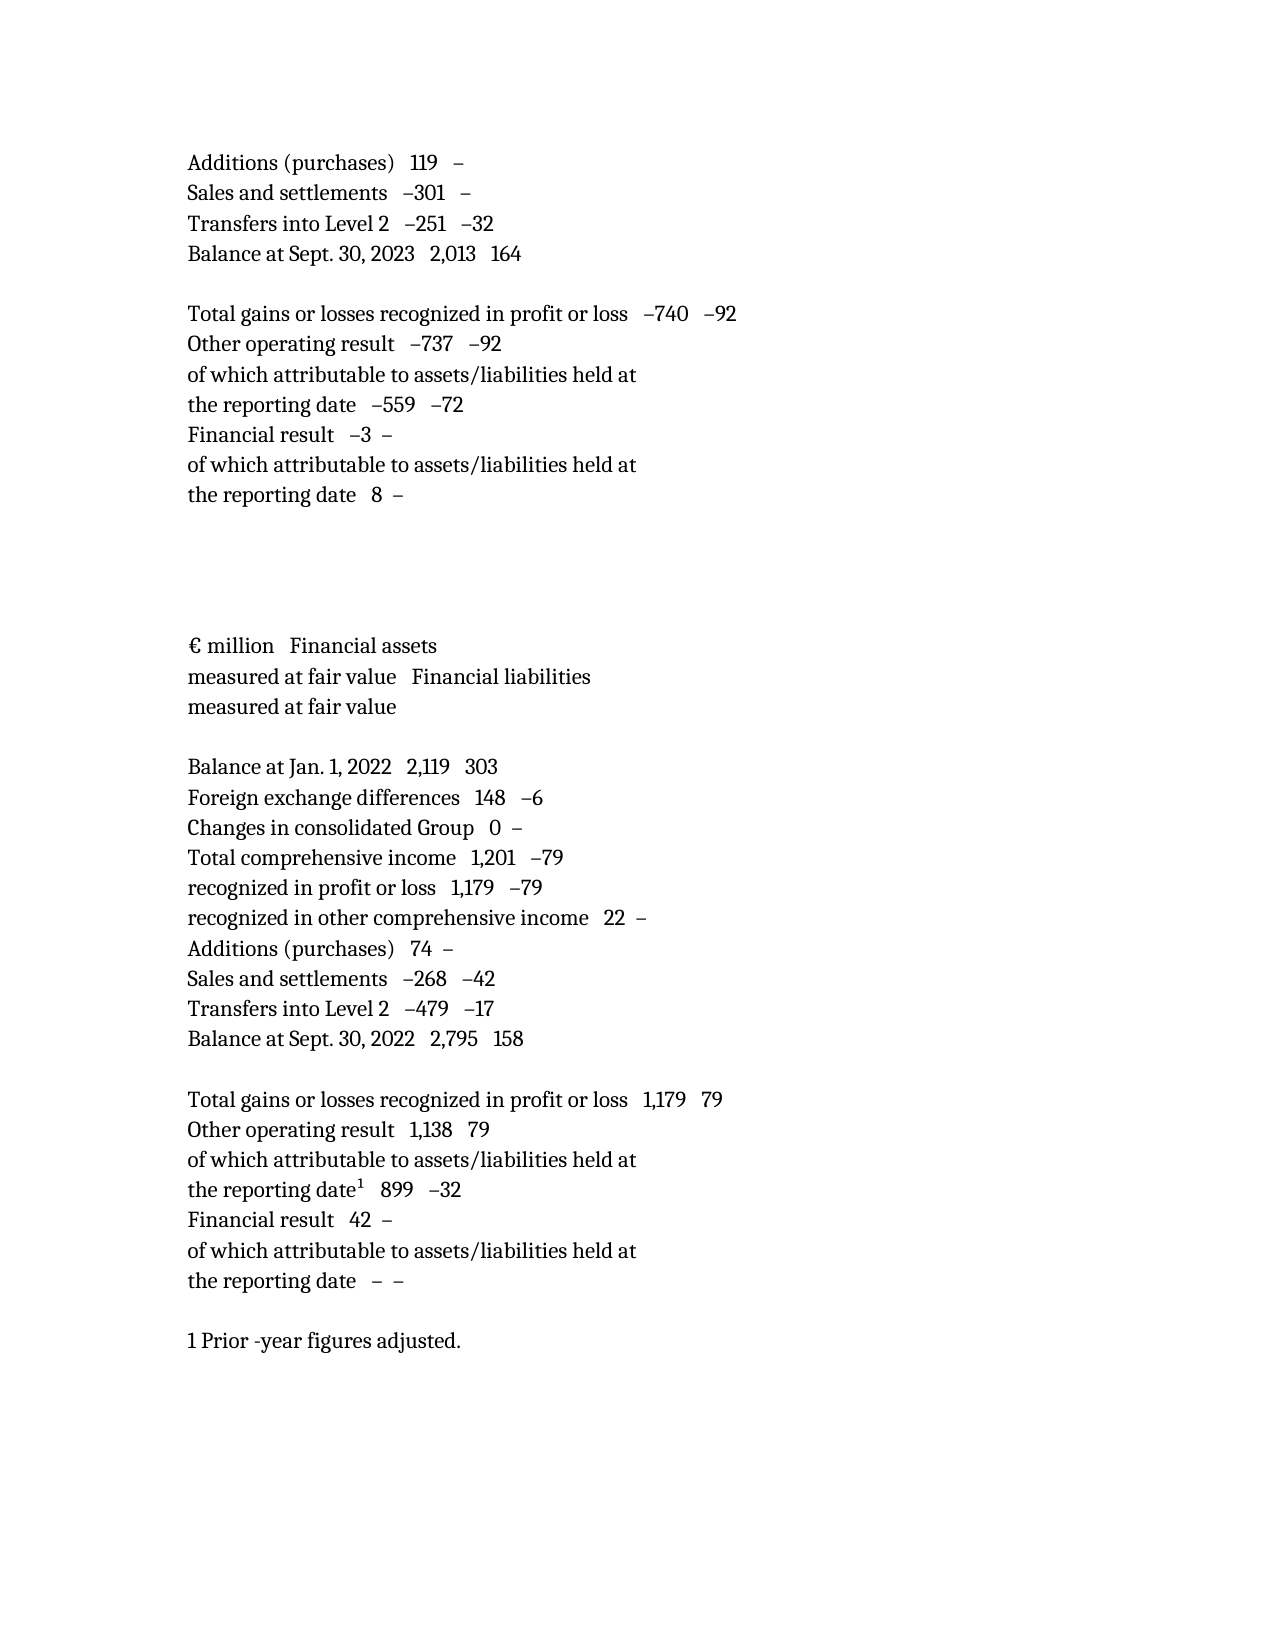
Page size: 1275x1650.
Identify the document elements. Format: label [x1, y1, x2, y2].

text [187, 150, 1087, 1475]
